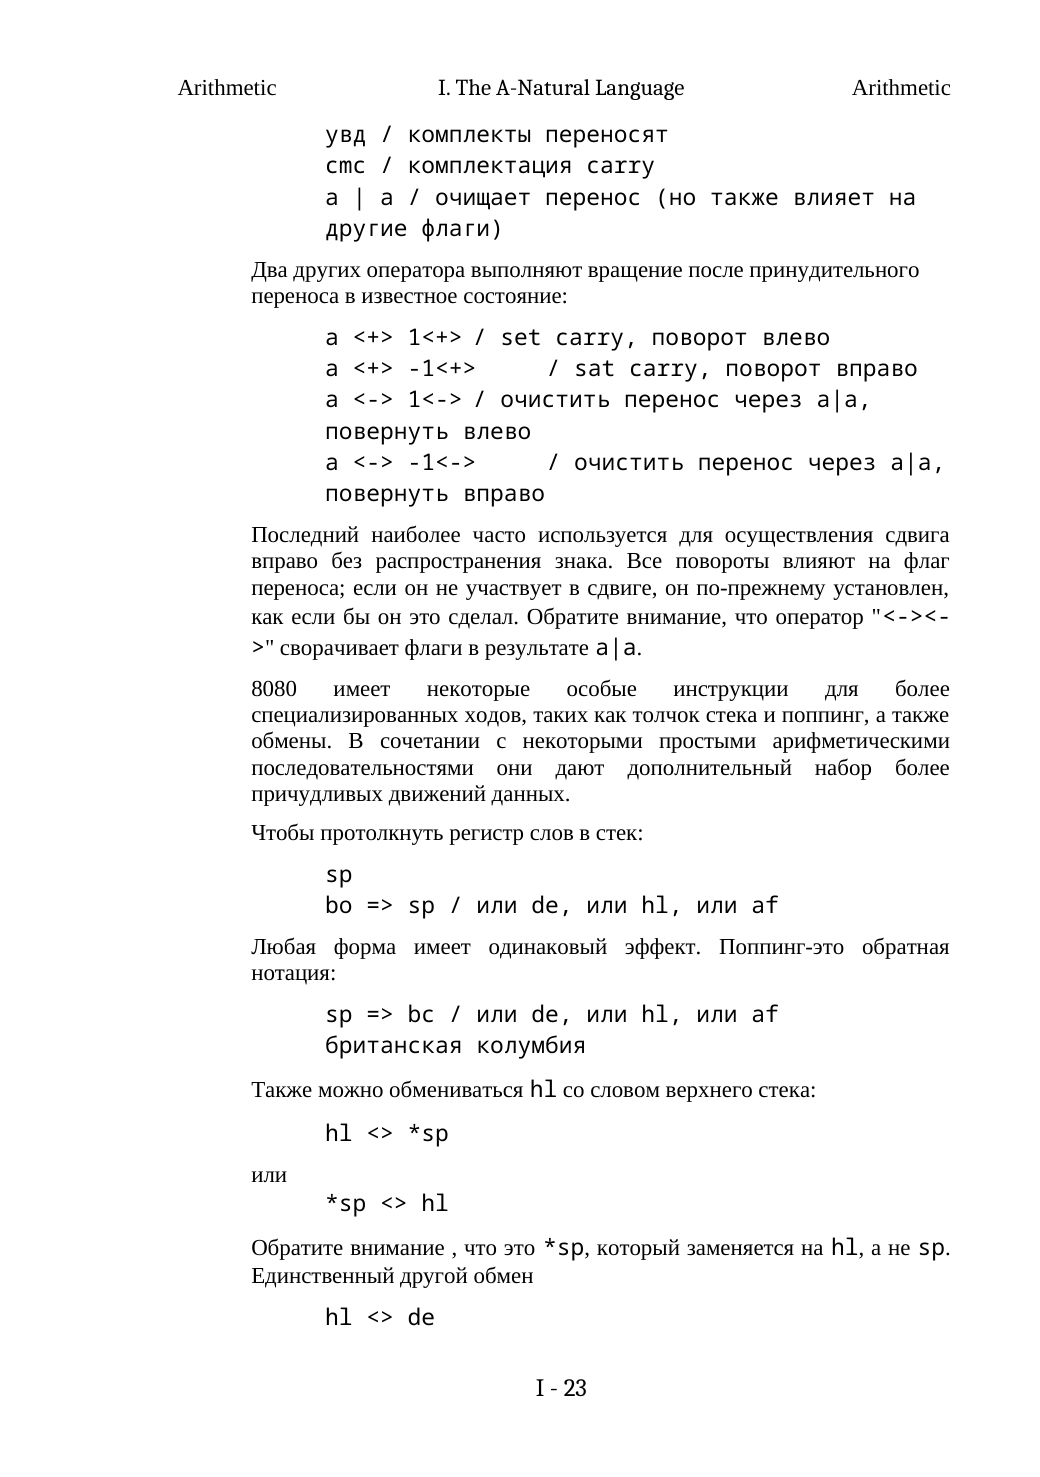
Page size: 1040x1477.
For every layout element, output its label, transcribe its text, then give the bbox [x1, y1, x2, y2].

text Чтобы протолкнуть регистр слов в стек: [251, 819, 951, 846]
text cmc / комплектация carry [325, 149, 951, 181]
text Любая форма имеет одинаковый эффект. Поппинг-это обратная нотация: [251, 933, 951, 986]
text a <-> 1<-> / очистить перенос через a|a, повернуть влево [325, 383, 951, 446]
text bo => sp / или de, или hl, или af [325, 889, 951, 921]
text *sp <> hl [325, 1187, 951, 1218]
text 8080 имеет некоторые особые инструкции для более специализированных ходов, таких как толчок стека и поппинг, а также обмены. В сочетании с некоторыми простыми арифметическими последовательностями они дают дополнительный набор более причудливых движений данных. [251, 675, 951, 807]
text или [251, 1161, 951, 1187]
text a | a / очищает перенос (но также влияет на другие флаги) [325, 181, 1004, 243]
text a <+> 1<+> / set carry, поворот влево [325, 321, 951, 352]
text hl <> *sp [325, 1117, 951, 1148]
text Обратите внимание , что это *sp, который заменяется на hl, а не sp. Единственный другой обмен [251, 1231, 951, 1288]
text Последний наиболее часто используется для осуществления сдвига вправо без распространения знака. Все повороты влияют на флаг переноса; если он не участвует в сдвиге, он по-прежнему установлен, как если бы он это сделал. Обратите внимание, что оператор "<-><->" сворачивает флаги в результате a|a. [251, 521, 951, 662]
text Два других оператора выполняют вращение после принудительного переноса в известное состояние: [251, 256, 951, 308]
text hl <> de [325, 1301, 951, 1332]
text Также можно обмениваться hl со словом верхнего стека: [251, 1073, 951, 1104]
text a <-> -1<-> / очистить перенос через a|a, повернуть вправо [325, 446, 951, 508]
text sp [325, 858, 951, 889]
text sp => bc / или de, или hl, или af [325, 998, 951, 1029]
text a <+> -1<+> / sat carry, поворот вправо [325, 352, 951, 383]
text британская колумбия [325, 1029, 951, 1061]
text увд / комплекты переносят [325, 118, 951, 149]
